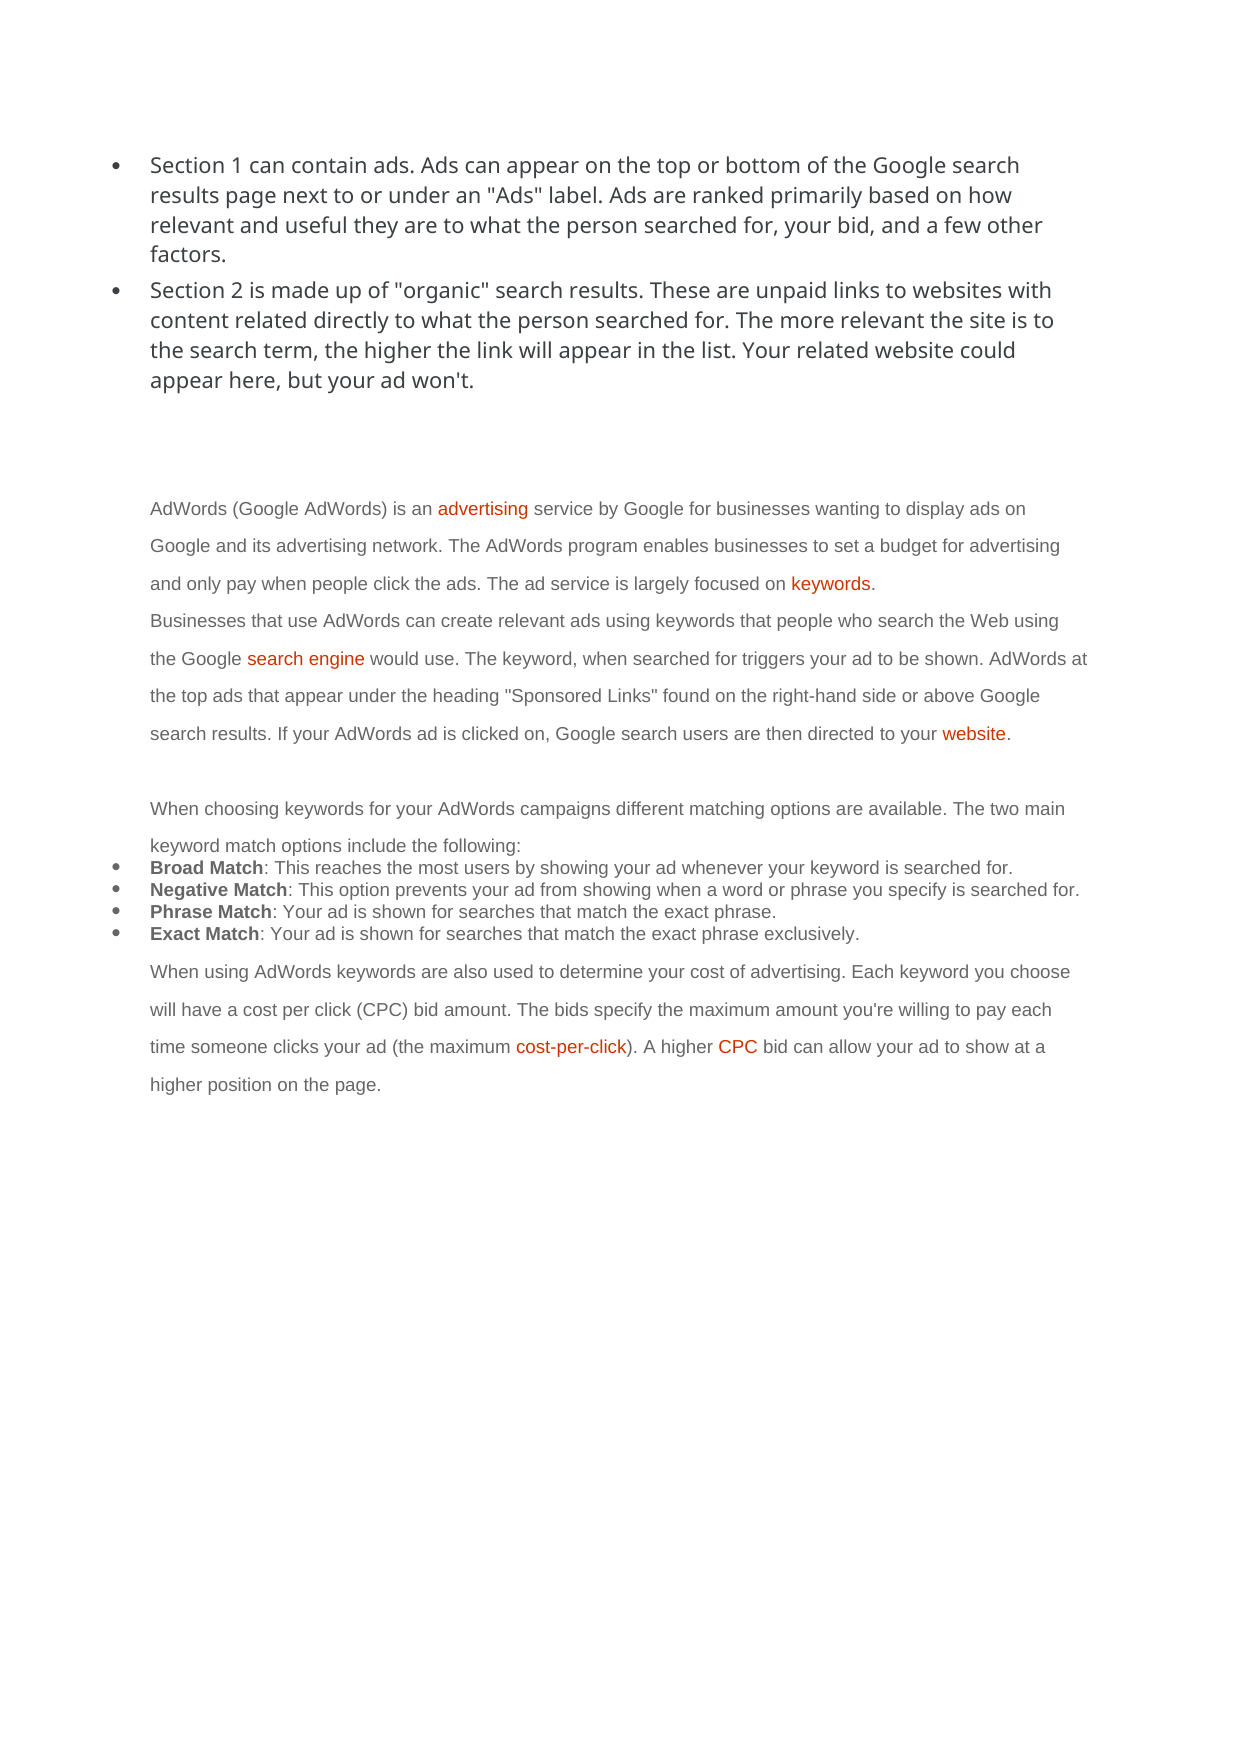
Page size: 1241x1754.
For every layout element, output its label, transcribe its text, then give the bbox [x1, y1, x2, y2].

list Section 1 can contain ads. Ads can appear on the top or bottom of the Google search results page next to or under an "Ads" label. Ads are ranked primarily based on how relevant and useful they are to what the person searched for, your bid, and a few other factors. [112, 150, 1090, 269]
list Broad Match: This reaches the most users by showing your ad whenever your keyword is searched for. [112, 857, 1090, 879]
text Businesses that use AdWords can create relevant ads using keywords that people who search the Web using the Google search engine would use. The keyword, when searched for triggers your ad to be shown. AdWords at the top ads that appear under the heading "Sponsored Links" found on the right-hand side or above Google search results. If your AdWords ad is clicked on, Google search users are then directed to your website. When choosing keywords for your AdWords campaigns different matching options are available. The two main keyword match options include the following: [150, 594, 1090, 857]
text AdWords (Google AdWords) is an advertising service by Google for businesses wanting to display ads on Google and its advertising network. The AdWords program enables businesses to set a budget for advertising and only pay when people click the ads. The ad service is largely focused on keywords. [150, 482, 1090, 594]
text When using AdWords keywords are also used to determine your cost of advertising. Each keyword you choose will have a cost per click (CPC) bid amount. The bids specify the maximum amount you're willing to pay each time someone clicks your ad (the maximum cost-per-click). A higher CPC bid can allow your ad to show at a higher position on the page. [150, 945, 1090, 1095]
list Section 2 is made up of "organic" search results. These are unpaid links to websites with content related directly to what the person searched for. The more relevant the site is to the search term, the higher the link will appear in the list. Your related website could appear here, but your ad won't. [112, 275, 1090, 394]
list Exact Match: Your ad is shown for searches that match the exact phrase exclusively. [112, 923, 1090, 945]
list Negative Match: This option prevents your ad from showing when a word or phrase you specify is searched for. [112, 879, 1090, 901]
list Phrase Match: Your ad is shown for searches that match the exact phrase. [112, 901, 1090, 923]
